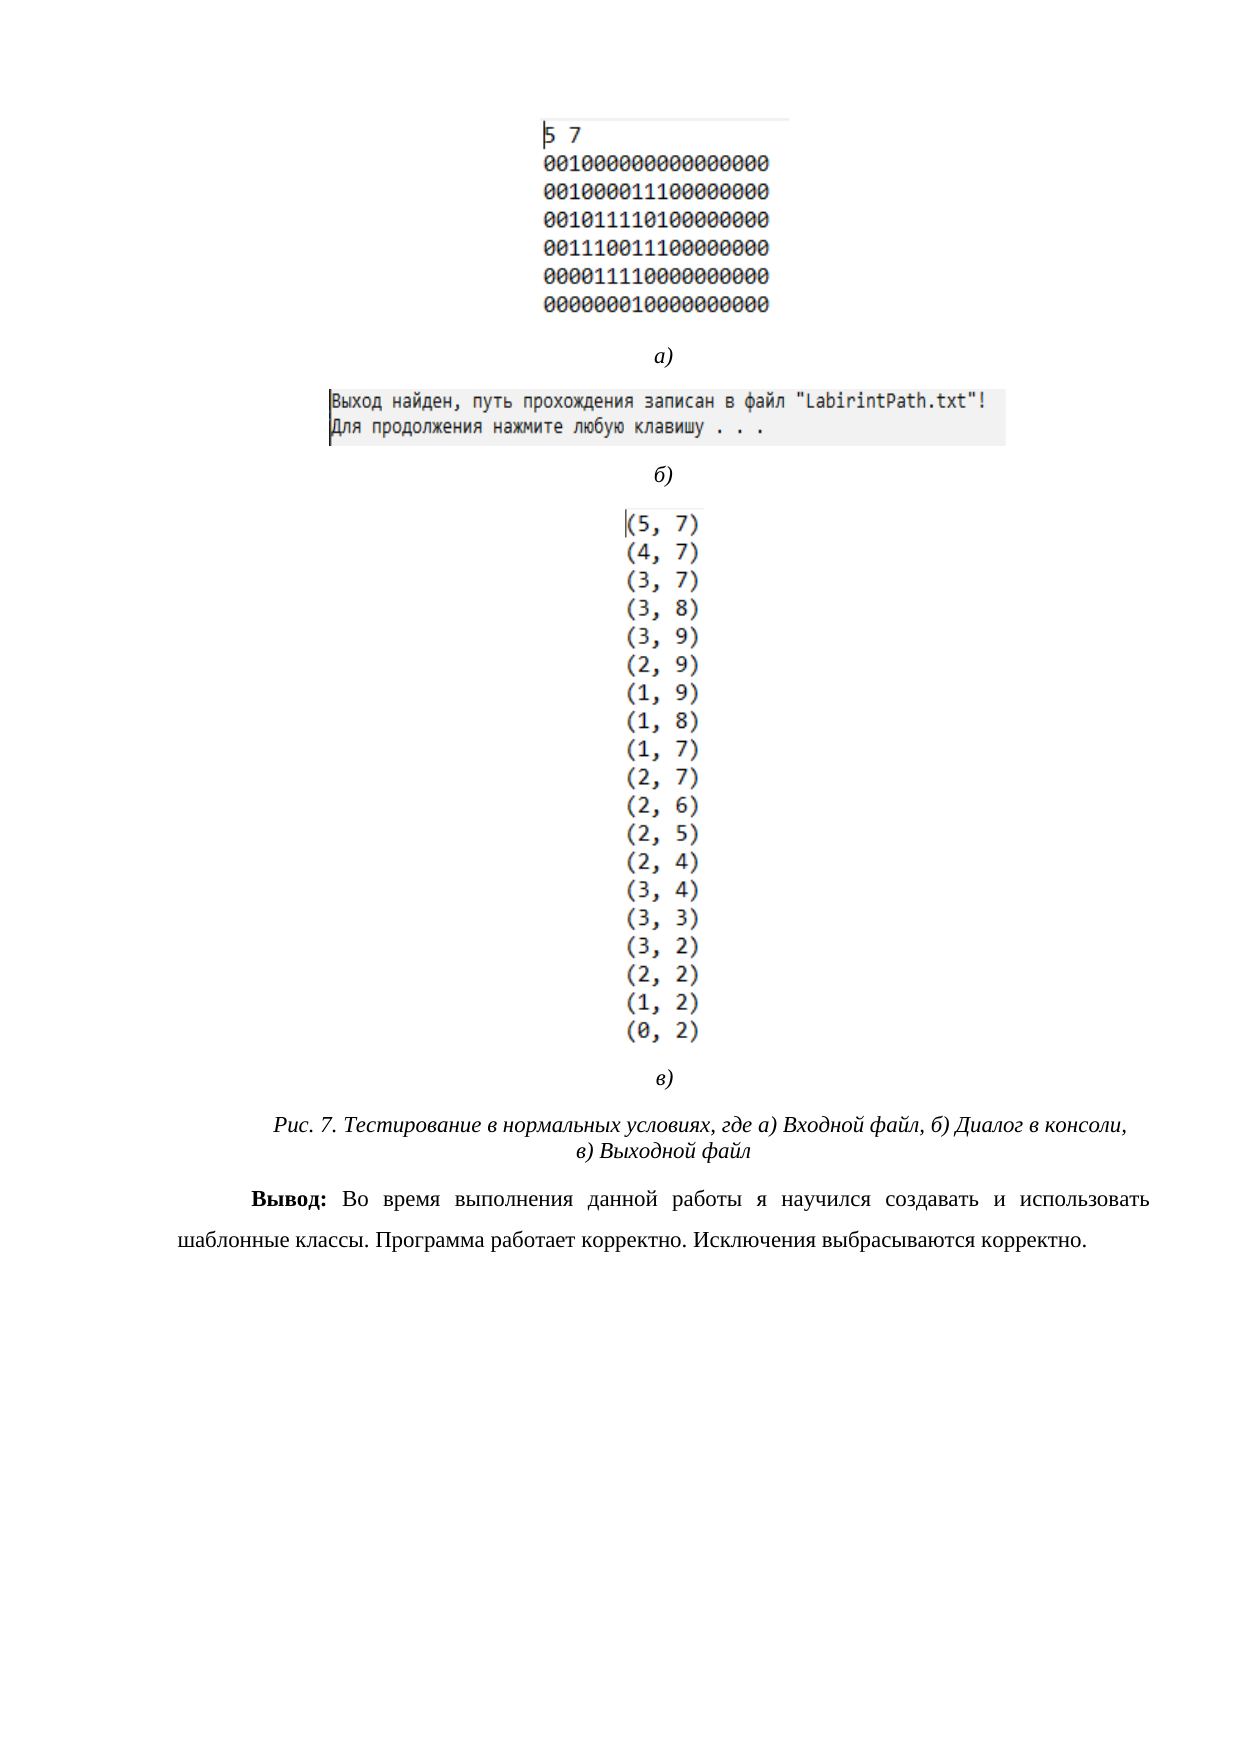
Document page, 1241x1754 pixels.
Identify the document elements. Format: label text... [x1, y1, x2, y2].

text Рис. 7. Тестирование в нормальных условиях, где а) Входной файл, б) Диалог в консоли, в) Выходной файл [177, 1111, 1152, 1164]
text б) [177, 461, 1152, 487]
text а) [177, 343, 1152, 369]
text Вывод: Во время выполнения данной работы я научился создавать и использовать шаблонные классы. Программа работает корректно. Исключения выбрасываются корректно. [177, 1185, 1152, 1252]
picture [625, 508, 704, 1049]
text в) [177, 1064, 1152, 1090]
picture [329, 389, 1006, 446]
picture [539, 118, 790, 328]
